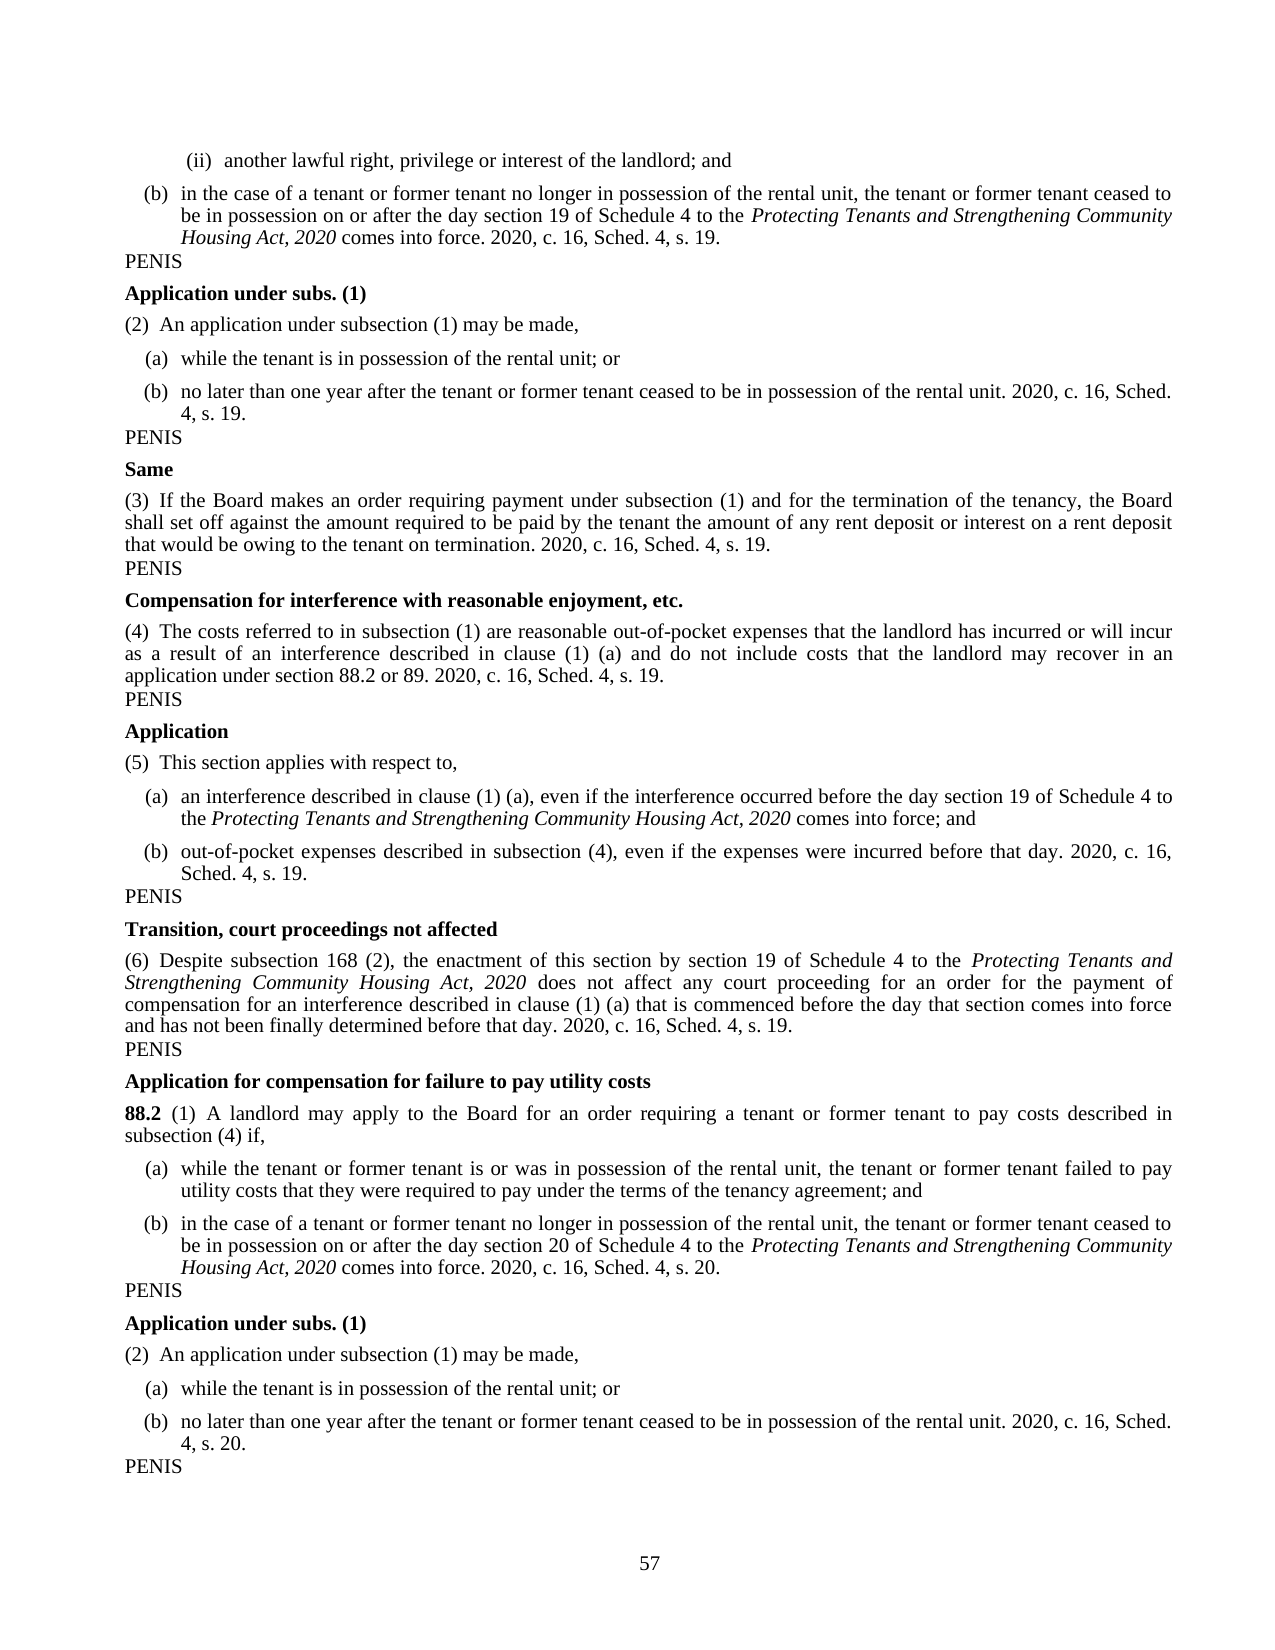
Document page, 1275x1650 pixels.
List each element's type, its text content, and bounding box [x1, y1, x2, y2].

text (5) This section applies with respect to, [124, 752, 1174, 774]
text (a) while the tenant is in possession of the rental unit; or [124, 348, 1174, 369]
text (a) while the tenant is in possession of the rental unit; or [124, 1377, 1174, 1399]
text PENIS [124, 884, 1174, 908]
text PENIS [124, 1278, 1174, 1302]
text PENIS [124, 687, 1174, 711]
text Application for compensation for failure to pay utility costs [124, 1074, 1174, 1092]
text (b) no later than one year after the tenant or former tenant ceased to be in possession of the rental unit. 2020, c. 16, Sched. 4, s. 19. [124, 381, 1174, 424]
text (b) no later than one year after the tenant or former tenant ceased to be in possession of the rental unit. 2020, c. 16, Sched. 4, s. 20. [124, 1411, 1174, 1454]
text (ii) another lawful right, privilege or interest of the landlord; and [124, 150, 1174, 172]
text (b) in the case of a tenant or former tenant no longer in possession of the rental unit, the tenant or former tenant ceased to be in possession on or after the day section 20 of Schedule 4 to the Protecting Tenants and Strengthening Community Housing Act, 2020 comes into force. 2020, c. 16, Sched. 4, s. 20. [124, 1213, 1174, 1278]
text Application [124, 723, 1174, 742]
text 88.2 (1) A landlord may apply to the Board for an order requiring a tenant or former tenant to pay costs described in subsection (4) if, [124, 1103, 1174, 1146]
text PENIS [124, 556, 1174, 580]
text Transition, court proceedings not affected [124, 921, 1174, 940]
text PENIS [124, 424, 1174, 449]
text PENIS [124, 249, 1174, 273]
text (b) out-of-pocket expenses described in subsection (4), even if the expenses were incurred before that day. 2020, c. 16, Sched. 4, s. 19. [124, 841, 1174, 884]
text (a) an interference described in clause (1) (a), even if the interference occurred before the day section 19 of Schedule 4 to the Protecting Tenants and Strengthening Community Housing Act, 2020 comes into force; and [124, 786, 1174, 829]
text (3) If the Board makes an order requiring payment under subsection (1) and for the termination of the tenancy, the Board shall set off against the amount required to be paid by the tenant the amount of any rent deposit or interest on a rent deposit that would be owing to the tenant on termination. 2020, c. 16, Sched. 4, s. 19. [124, 490, 1174, 556]
text (a) while the tenant or former tenant is or was in possession of the rental unit, the tenant or former tenant failed to pay utility costs that they were required to pay under the terms of the tenancy agreement; and [124, 1158, 1174, 1202]
text Compensation for interference with reasonable enjoyment, etc. [124, 592, 1174, 611]
text Application under subs. (1) [124, 285, 1174, 304]
text Same [124, 461, 1174, 480]
text Application under subs. (1) [124, 1315, 1174, 1334]
text PENIS [124, 1454, 1174, 1478]
text (2) An application under subsection (1) may be made, [124, 314, 1174, 336]
text (b) in the case of a tenant or former tenant no longer in possession of the rental unit, the tenant or former tenant ceased to be in possession on or after the day section 19 of Schedule 4 to the Protecting Tenants and Strengthening Community Housing Act, 2020 comes into force. 2020, c. 16, Sched. 4, s. 19. [124, 183, 1174, 249]
text PENIS [124, 1037, 1174, 1061]
text (4) The costs referred to in subsection (1) are reasonable out-of-pocket expenses that the landlord has incurred or will incur as a result of an interference described in clause (1) (a) and do not include costs that the landlord may recover in an application under section 88.2 or 89. 2020, c. 16, Sched. 4, s. 19. [124, 621, 1174, 687]
text (6) Despite subsection 168 (2), the enactment of this section by section 19 of Schedule 4 to the Protecting Tenants and Strengthening Community Housing Act, 2020 does not affect any court proceeding for an order for the payment of compensation for an interference described in clause (1) (a) that is commenced before the day that section comes into force and has not been finally determined before that day. 2020, c. 16, Sched. 4, s. 19. [124, 950, 1174, 1037]
text (2) An application under subsection (1) may be made, [124, 1344, 1174, 1366]
